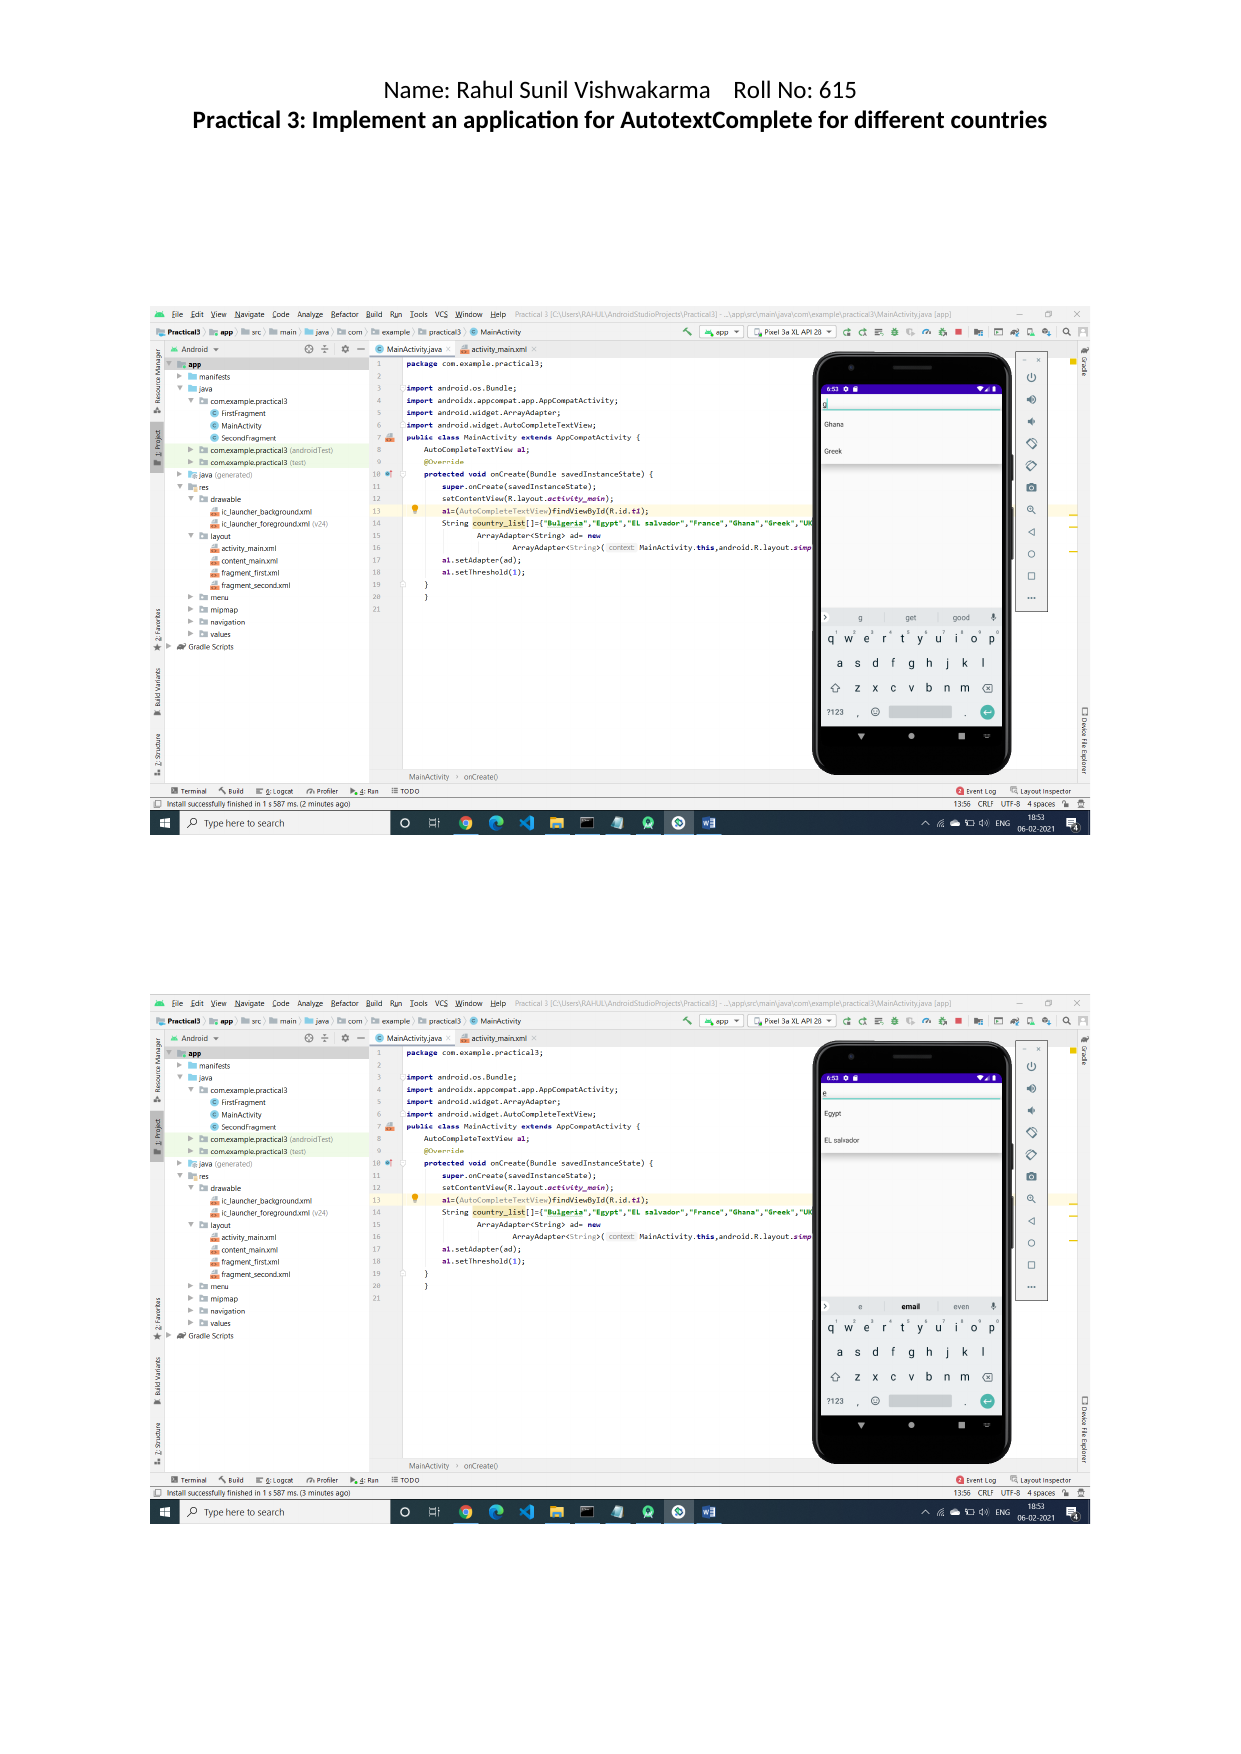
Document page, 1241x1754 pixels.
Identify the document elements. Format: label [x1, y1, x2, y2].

picture [150, 306, 1091, 835]
picture [150, 994, 1091, 1524]
